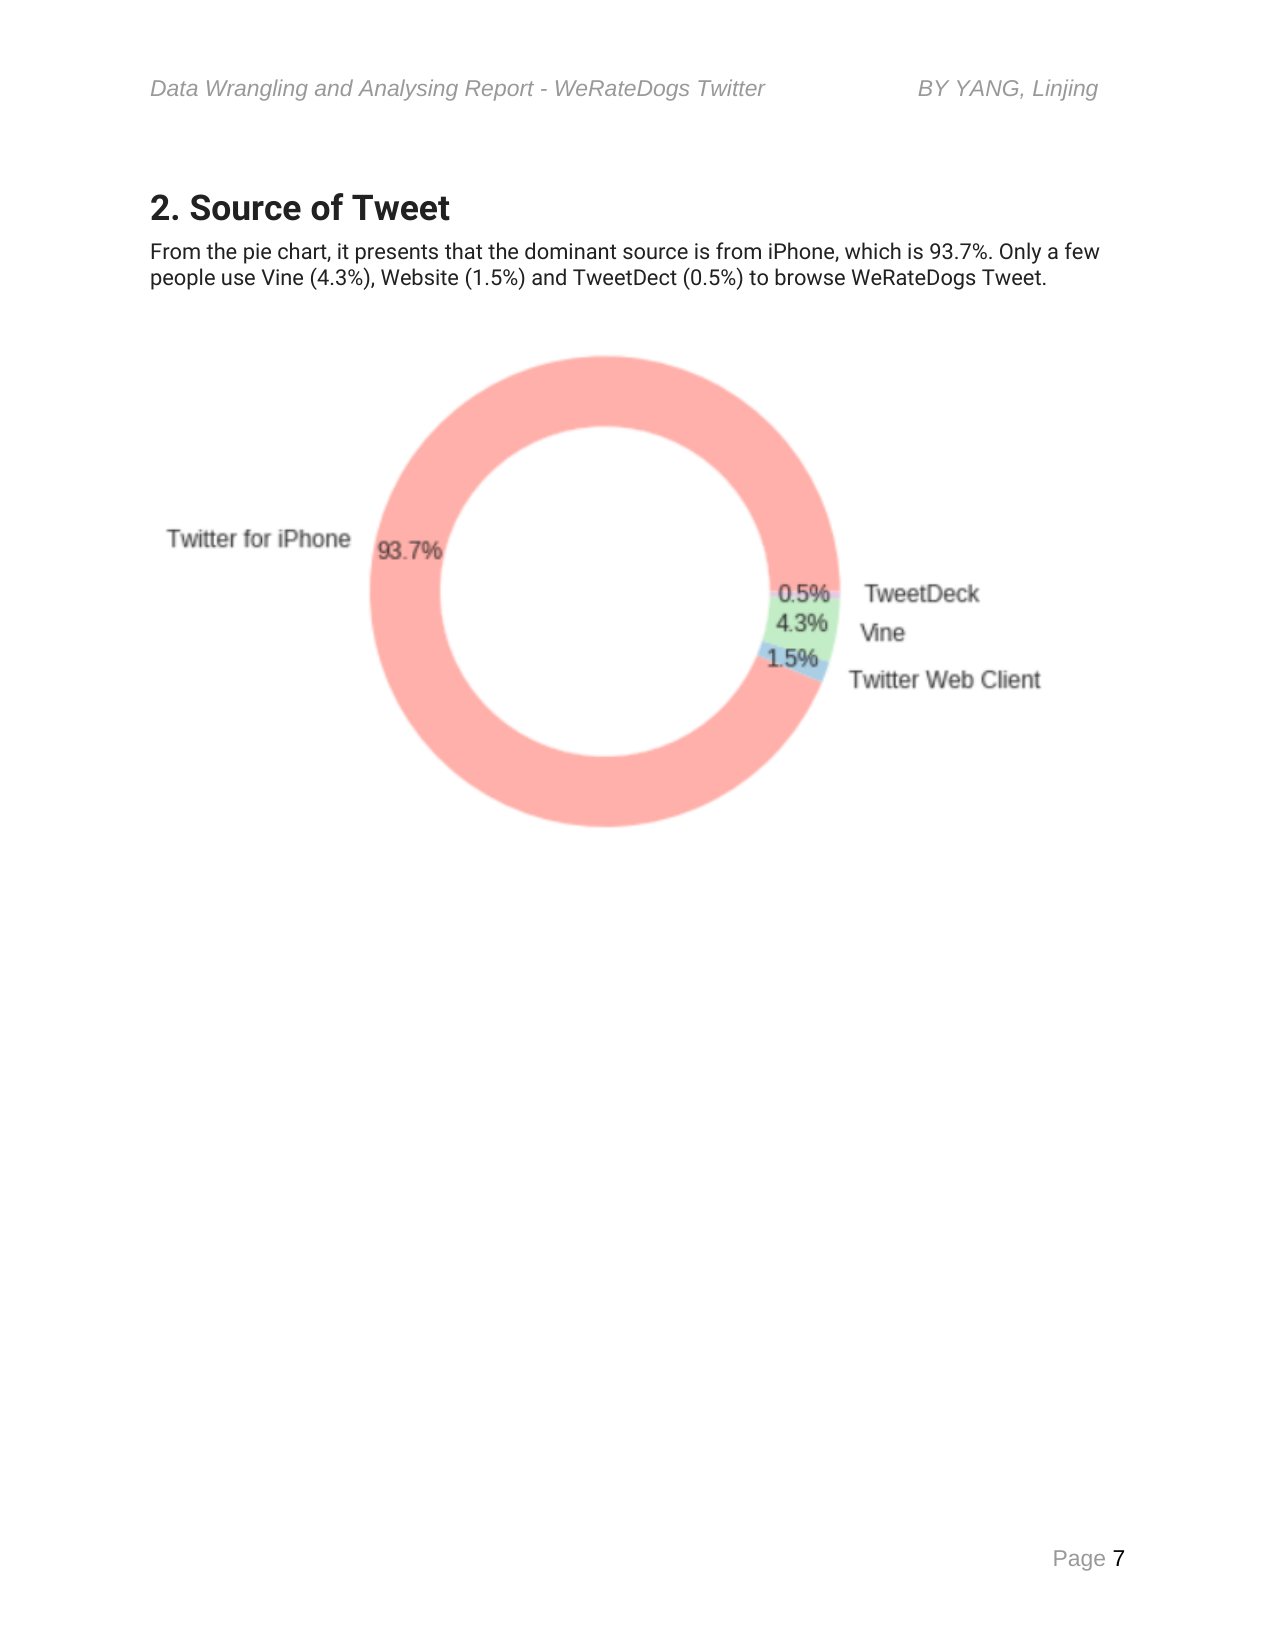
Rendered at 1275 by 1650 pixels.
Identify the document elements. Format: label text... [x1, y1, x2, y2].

text From the pie chart, it presents that the dominant source is from iPhone, which is 93.7%. Only a few people use Vine (4.3%), Website (1.5%) and TweetDect (0.5%) to browse WeRateDogs Tweet. [150, 239, 1125, 291]
subtitle 2. Source of Tweet [150, 187, 1125, 229]
picture [150, 331, 1082, 854]
